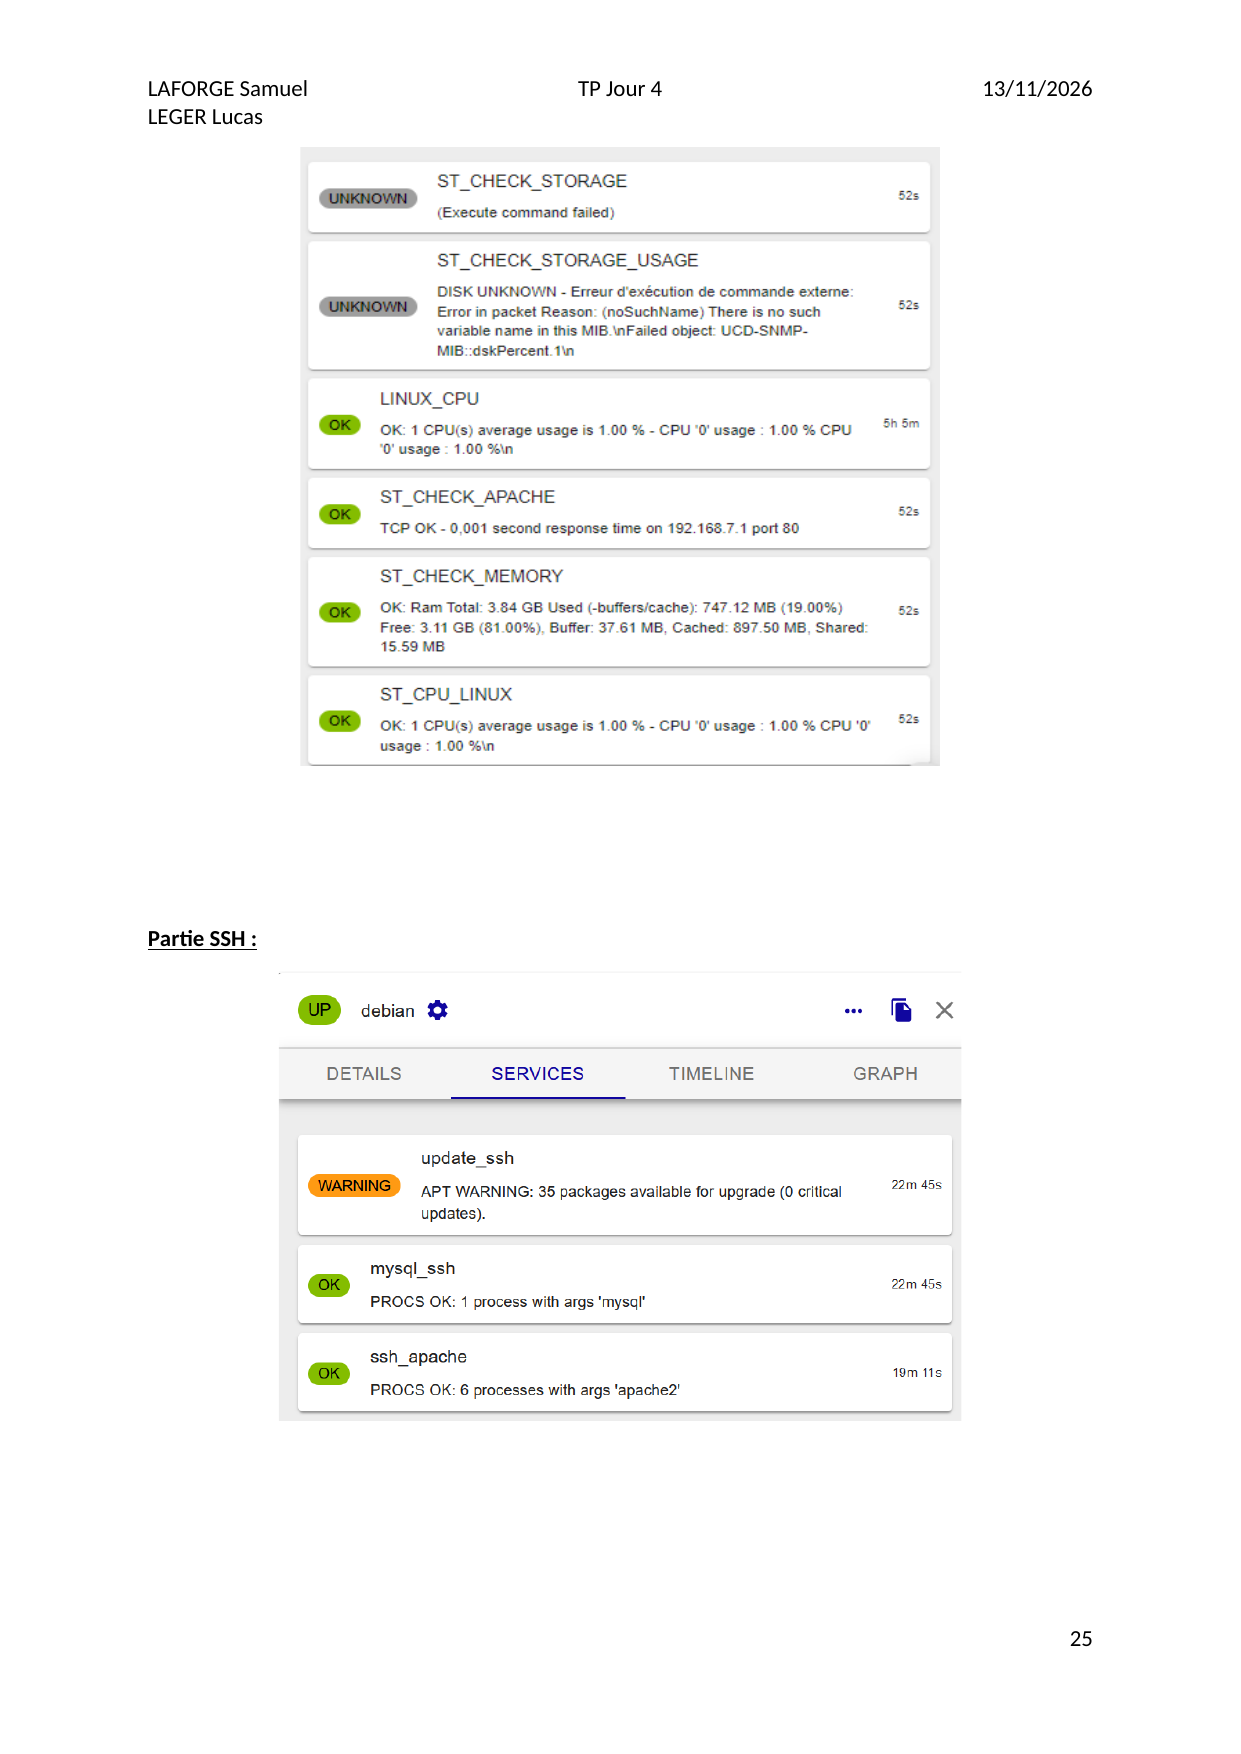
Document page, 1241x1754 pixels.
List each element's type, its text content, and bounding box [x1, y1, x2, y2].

text Partie SSH : [148, 924, 1093, 953]
picture [300, 147, 940, 766]
picture [278, 971, 962, 1421]
